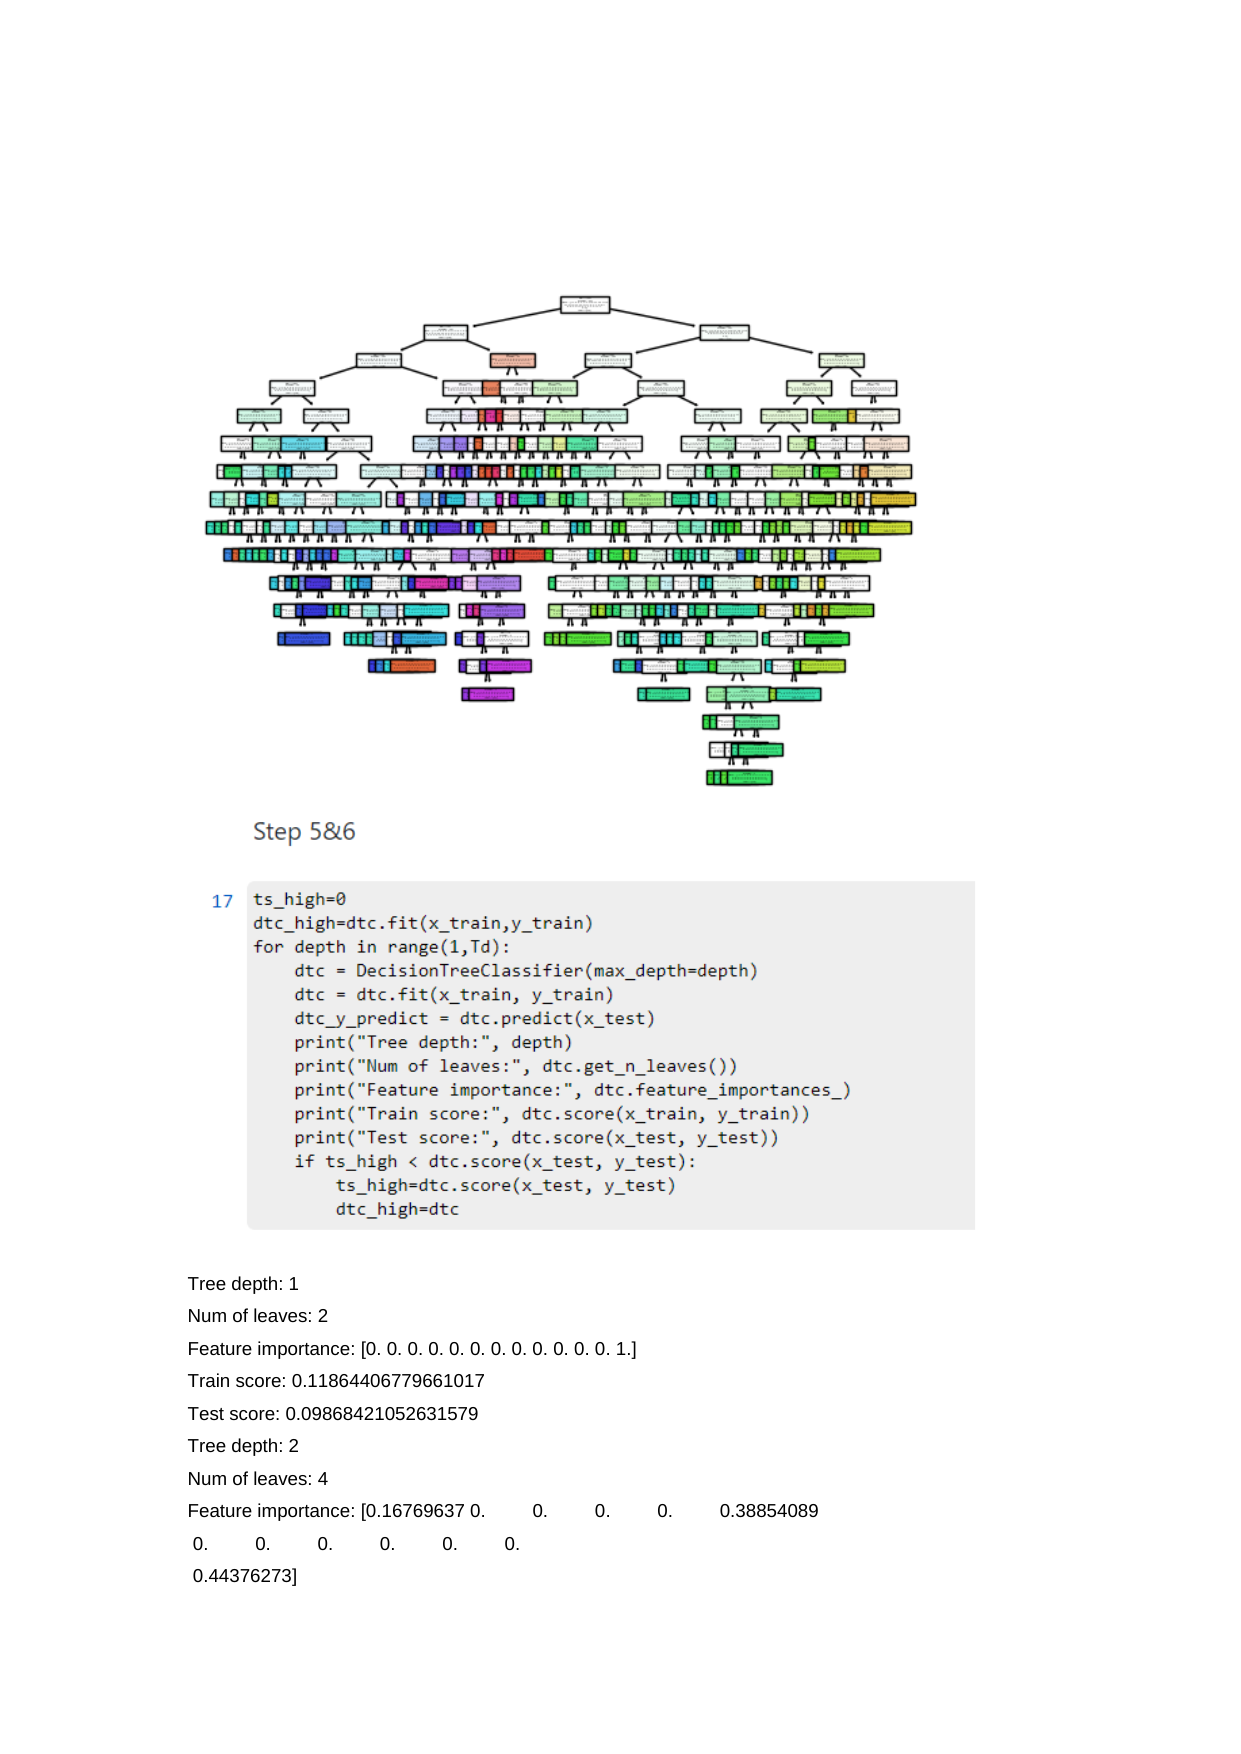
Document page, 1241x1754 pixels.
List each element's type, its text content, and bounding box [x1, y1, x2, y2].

text 0.44376273] [187, 1559, 1053, 1592]
text Feature importance: [0.16769637 0. 0. 0. 0. 0.38854089 [187, 1494, 1053, 1527]
text Feature importance: [0. 0. 0. 0. 0. 0. 0. 0. 0. 0. 0. 0. 1.] [187, 1332, 1053, 1364]
text Test score: 0.09868421052631579 [187, 1397, 1053, 1429]
text Num of leaves: 2 [187, 1299, 1053, 1332]
text 0. 0. 0. 0. 0. 0. [187, 1527, 1053, 1559]
text Tree depth: 2 [187, 1429, 1053, 1462]
picture [187, 162, 1053, 811]
text Num of leaves: 4 [187, 1462, 1053, 1494]
text Train score: 0.11864406779661017 [187, 1364, 1053, 1397]
text Tree depth: 1 [187, 1267, 1053, 1299]
picture [187, 812, 976, 1240]
